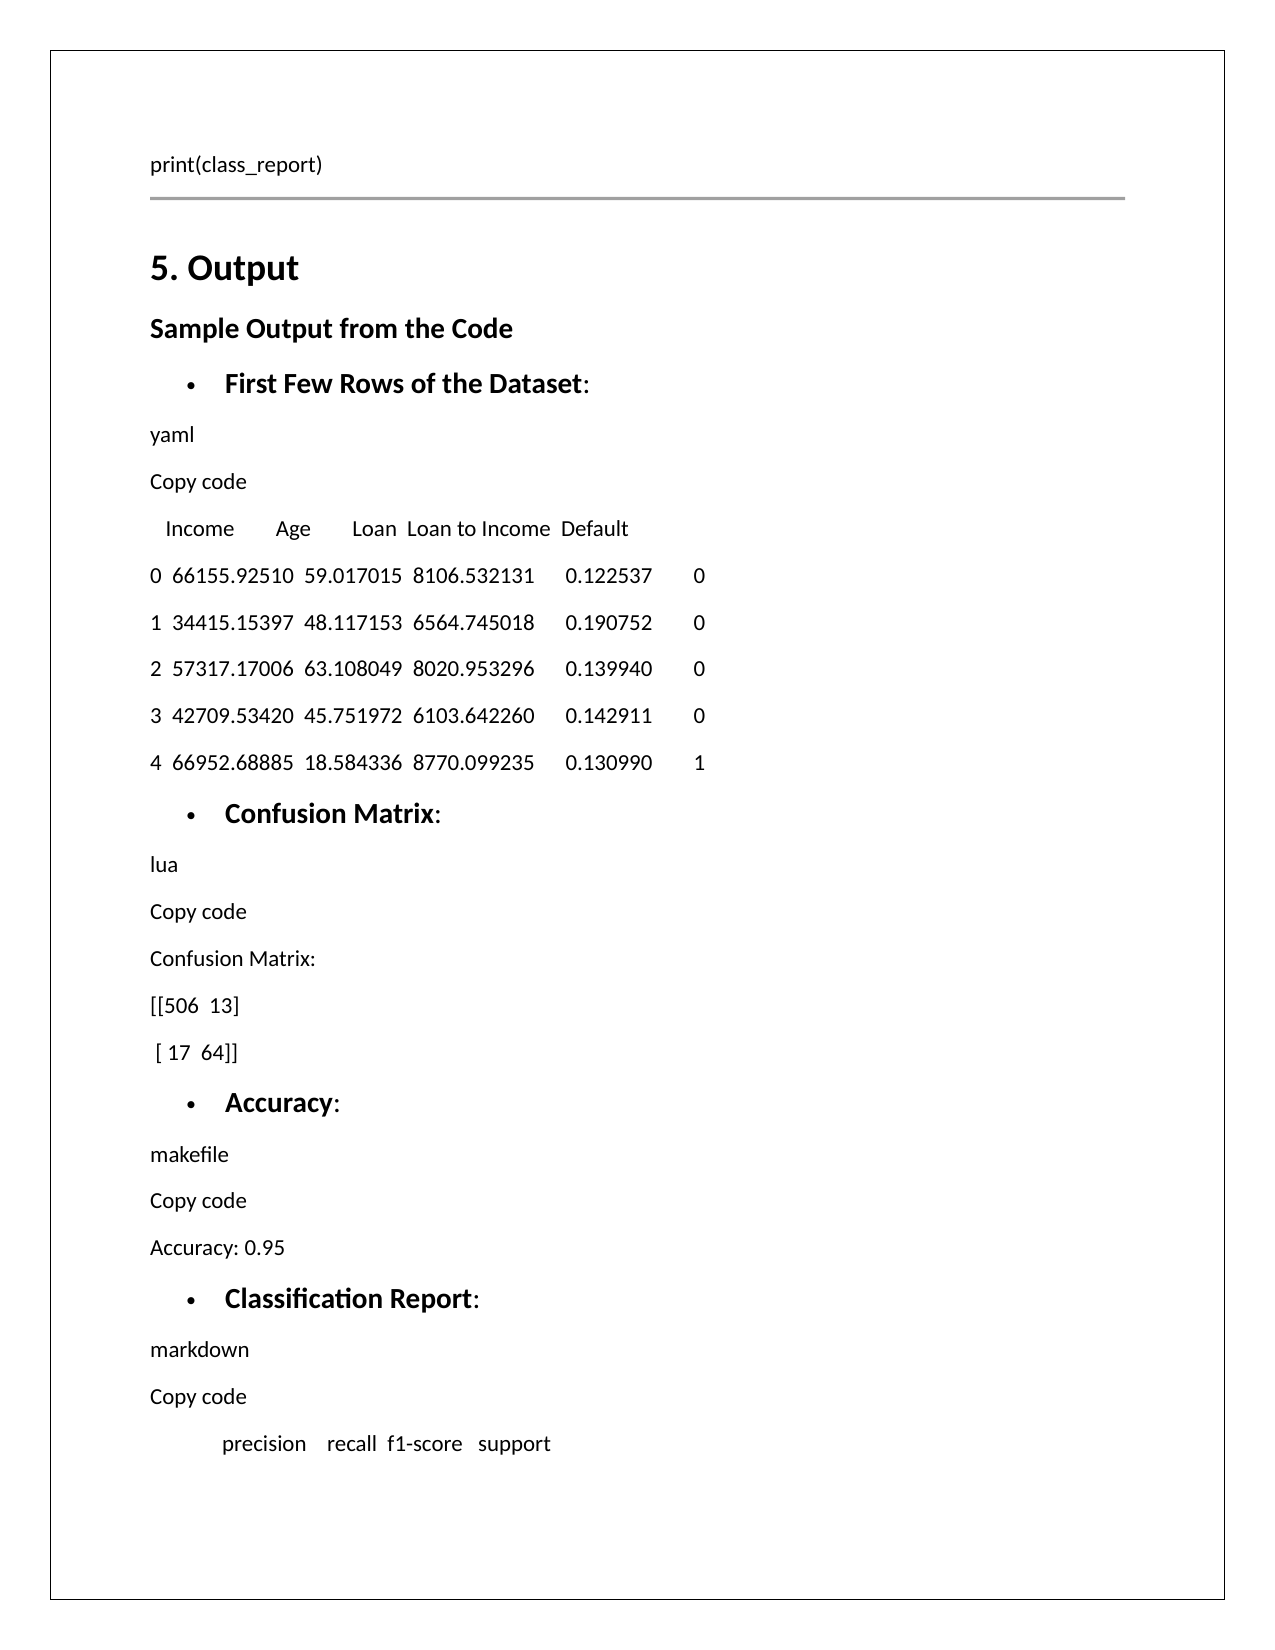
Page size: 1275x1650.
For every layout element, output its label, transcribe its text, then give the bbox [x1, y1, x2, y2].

text 2 57317.17006 63.108049 8020.953296 0.139940 0 [150, 654, 1125, 682]
list First Few Rows of the Dataset: [187, 365, 1125, 401]
text lua [150, 850, 1125, 878]
text [[506 13] [150, 991, 1125, 1019]
text Sample Output from the Code [150, 310, 1125, 346]
text precision recall f1-score support [150, 1429, 1125, 1457]
text yaml [150, 420, 1125, 448]
text print(class_report) [150, 150, 1125, 178]
list Confusion Matrix: [187, 795, 1125, 831]
list Classification Report: [187, 1280, 1125, 1316]
text Copy code [150, 1382, 1125, 1410]
text 3 42709.53420 45.751972 6103.642260 0.142911 0 [150, 701, 1125, 729]
text [ 17 64]] [150, 1038, 1125, 1066]
text Copy code [150, 1187, 1125, 1214]
text Confusion Matrix: [150, 944, 1125, 972]
text Copy code [150, 467, 1125, 495]
list Accuracy: [187, 1084, 1125, 1120]
text Accuracy: 0.95 [150, 1233, 1125, 1261]
text Copy code [150, 897, 1125, 925]
text 0 66155.92510 59.017015 8106.532131 0.122537 0 [150, 561, 1125, 589]
text 5. Output [150, 244, 1125, 289]
text makefile [150, 1140, 1125, 1168]
text 1 34415.15397 48.117153 6564.745018 0.190752 0 [150, 608, 1125, 636]
text 4 66952.68885 18.584336 8770.099235 0.130990 1 [150, 748, 1125, 776]
text Income Age Loan Loan to Income Default [150, 514, 1125, 542]
text markdown [150, 1335, 1125, 1363]
